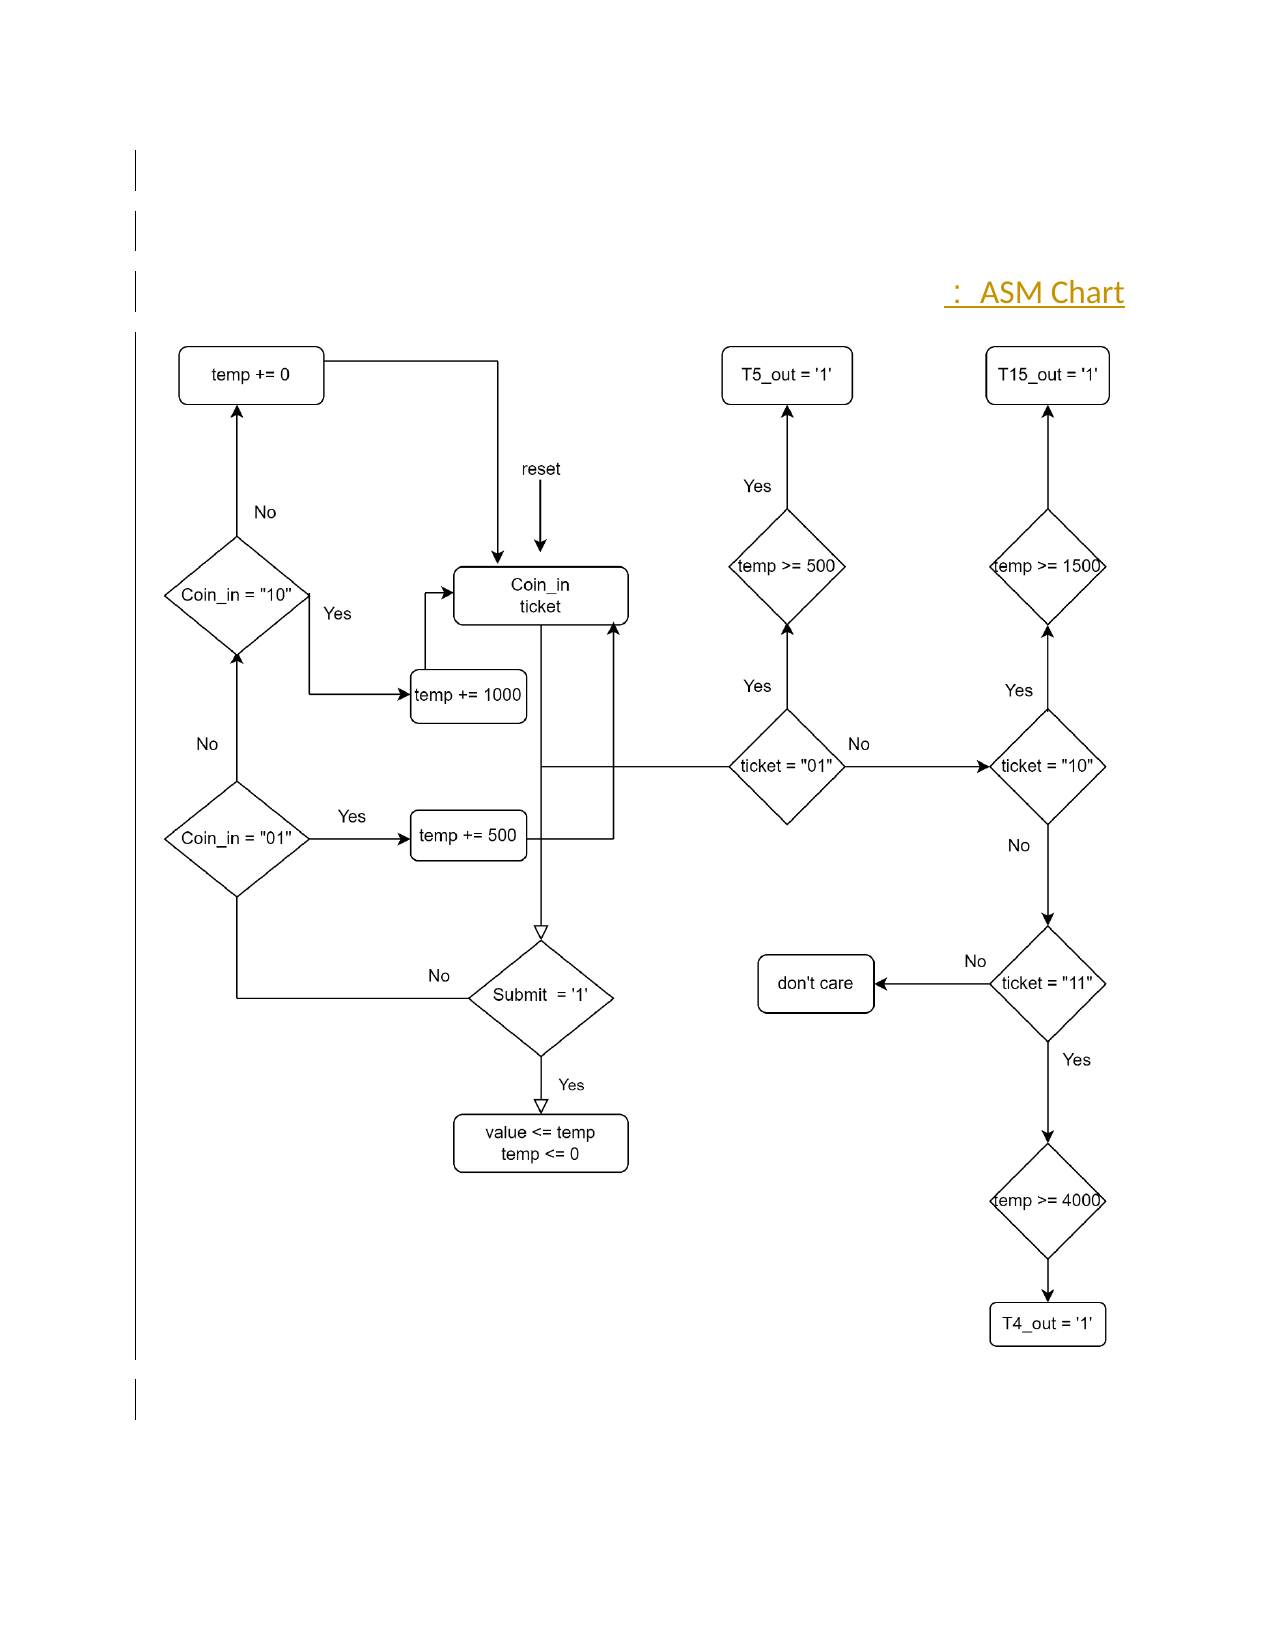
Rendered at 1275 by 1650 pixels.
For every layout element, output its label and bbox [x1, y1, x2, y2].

picture [150, 331, 1125, 1361]
